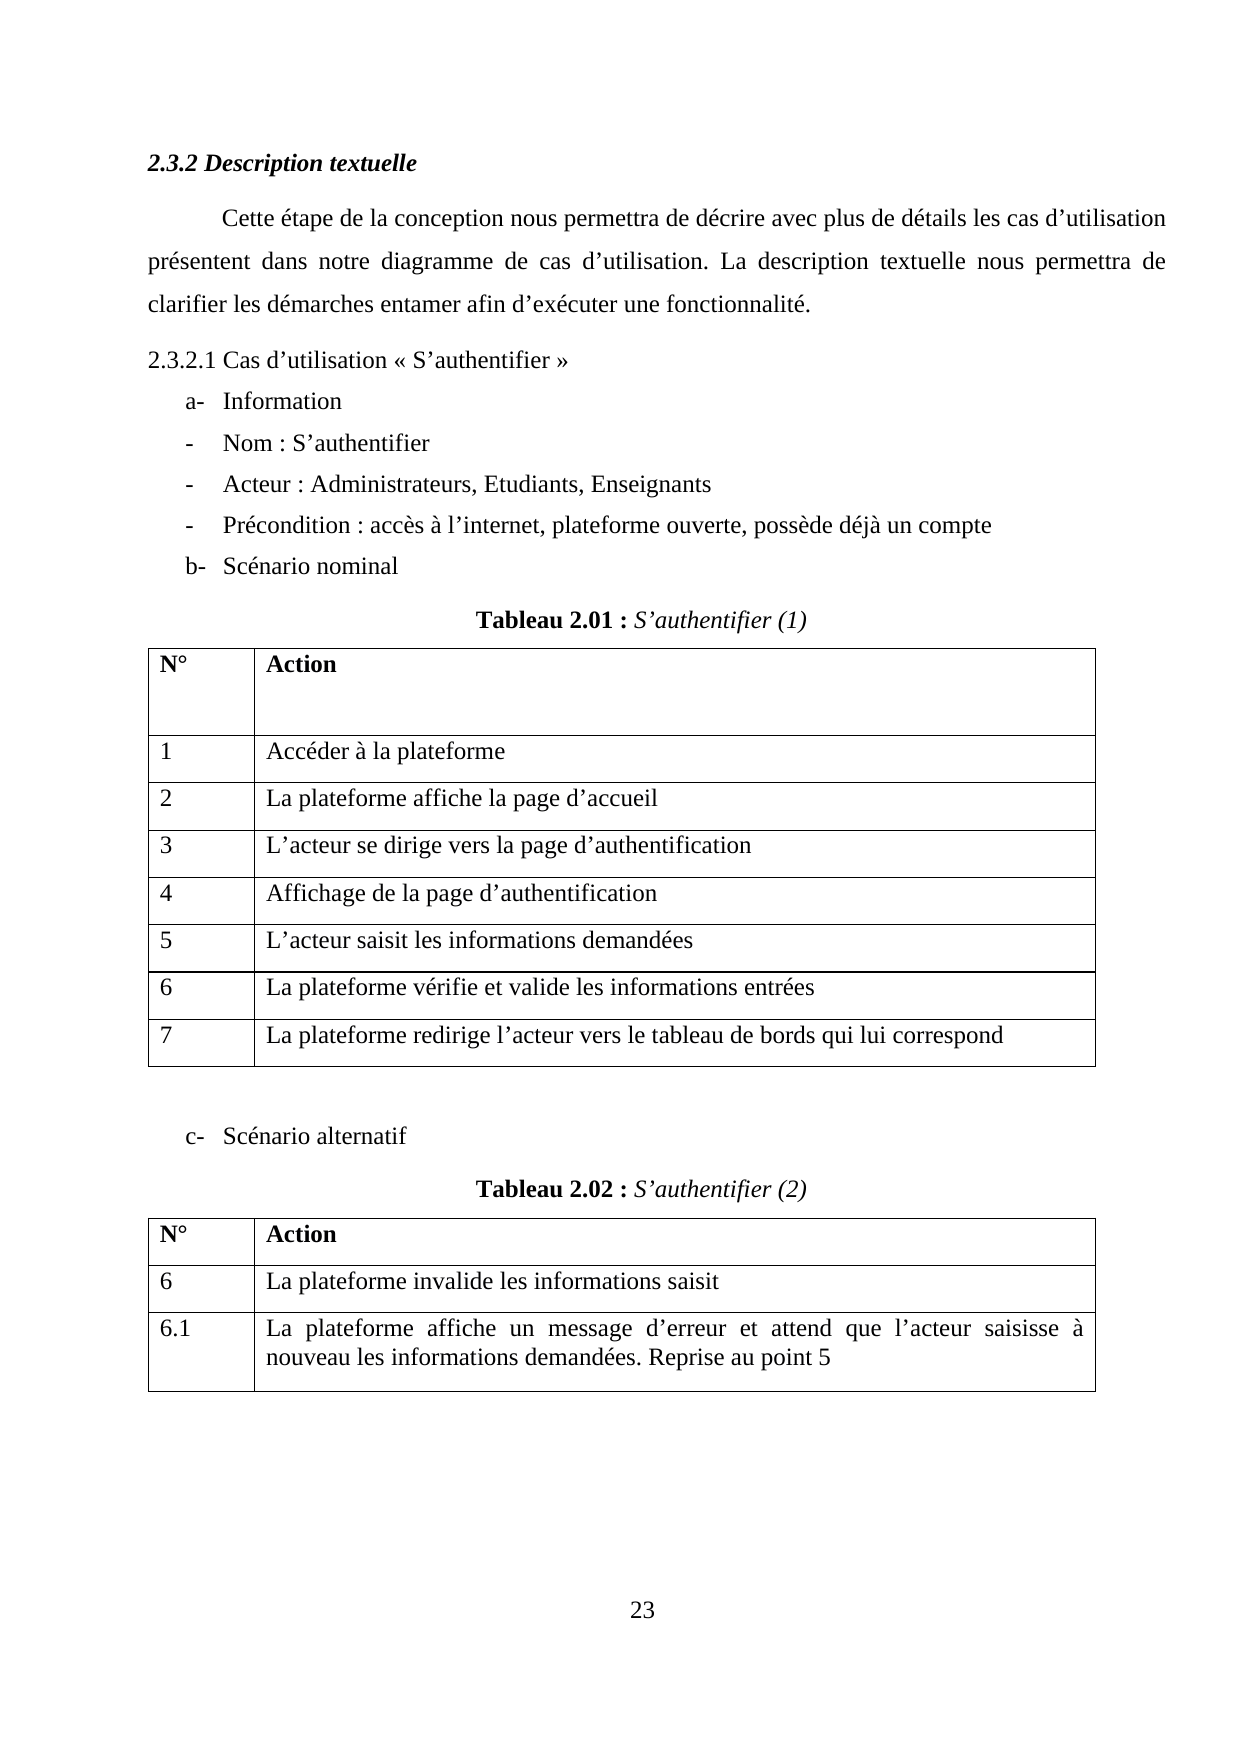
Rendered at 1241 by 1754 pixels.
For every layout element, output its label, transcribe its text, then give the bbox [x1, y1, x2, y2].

list Nom : S’authentifier [185, 428, 1166, 456]
table_cell La plateforme vérifie et valide les informations entrées [255, 973, 1095, 1019]
table_header Action [255, 649, 1095, 735]
table_cell La plateforme invalide les informations saisit [255, 1266, 1095, 1312]
list Cette étape de la conception nous permettra de décrire avec plus de détails les cas d’utilisation présentent dans notre diagramme de cas d’utilisation. La description textuelle nous permettra de clarifier les démarches entamer afin d’exécuter une fonctionnalité. [148, 203, 1166, 318]
table_cell 1 [149, 736, 254, 782]
table_cell 3 [149, 831, 254, 877]
text S’authentifier (2) [148, 1174, 1137, 1203]
table_cell 5 [149, 925, 254, 971]
list Information [185, 386, 1166, 415]
list Acteur : Administrateurs, Etudiants, Enseignants [185, 469, 1166, 498]
table_cell 6 [149, 973, 254, 1019]
table_cell 6 [149, 1266, 254, 1312]
list Scénario alternatif [185, 1121, 1166, 1149]
table_cell La plateforme affiche la page d’accueil [255, 783, 1095, 829]
text Cas d’utilisation « S’authentifier » [148, 345, 1137, 374]
text Description textuelle [148, 148, 1167, 176]
table_cell 4 [149, 878, 254, 924]
table_header N° [149, 649, 254, 735]
text S’authentifier (1) [148, 605, 1137, 634]
table_header N° [149, 1219, 254, 1265]
table_cell Accéder à la plateforme [255, 736, 1095, 782]
table_cell 7 [149, 1020, 254, 1066]
table_cell 2 [149, 783, 254, 829]
list Précondition : accès à l’internet, plateforme ouverte, possède déjà un compte [185, 510, 1166, 539]
table_cell L’acteur se dirige vers la page d’authentification [255, 831, 1095, 877]
list Scénario nominal [185, 551, 1166, 580]
table_cell 6.1 [149, 1313, 254, 1391]
table_cell Affichage de la page d’authentification [255, 878, 1095, 924]
table_cell La plateforme redirige l’acteur vers le tableau de bords qui lui correspond [255, 1020, 1095, 1066]
table_cell La plateforme affiche un message d’erreur et attend que l’acteur saisisse à nouveau les informations demandées. Reprise au point 5 [255, 1313, 1095, 1391]
table_cell L’acteur saisit les informations demandées [255, 925, 1095, 971]
table_header Action [255, 1219, 1095, 1265]
